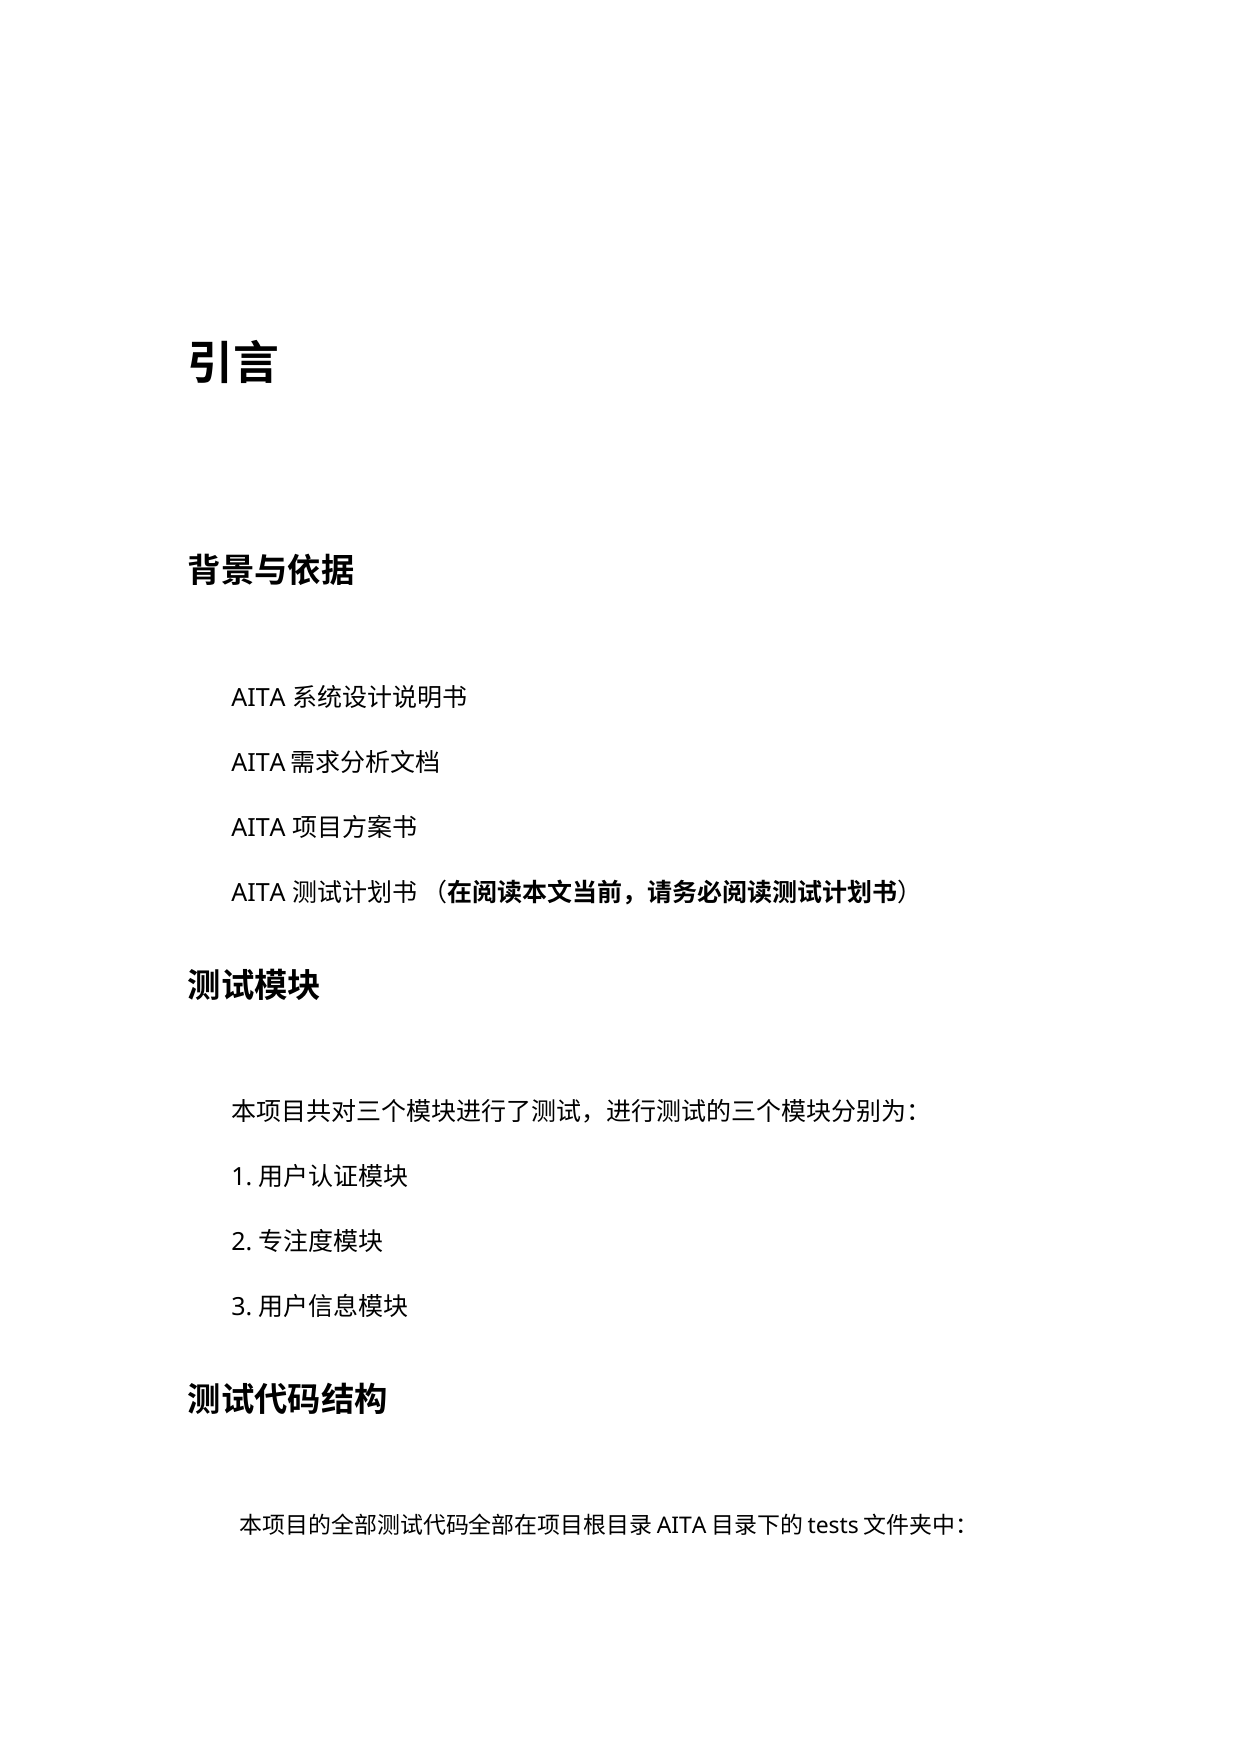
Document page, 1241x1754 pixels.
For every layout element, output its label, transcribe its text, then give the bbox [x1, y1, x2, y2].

text 本项目共对三个模块进行了测试，进行测试的三个模块分别为： [187, 1077, 1053, 1142]
text AITA 系统设计说明书 [187, 663, 1053, 728]
subtitle 测试代码结构 [187, 1364, 1053, 1429]
text AITA 测试计划书 （在阅读本文当前，请务必阅读测试计划书） [187, 858, 1053, 923]
subtitle 引言 [187, 310, 1053, 408]
subtitle 测试模块 [187, 950, 1053, 1015]
text 1. 用户认证模块 [187, 1142, 1053, 1207]
text 3. 用户信息模块 [187, 1272, 1053, 1337]
list 本项目的全部测试代码全部在项目根目录AITA目录下的tests文件夹中： [187, 1492, 1053, 1557]
text AITA需求分析文档 [187, 728, 1053, 793]
text AITA 项目方案书 [187, 793, 1053, 858]
text 2. 专注度模块 [187, 1207, 1053, 1272]
subtitle 背景与依据 [187, 536, 1053, 601]
